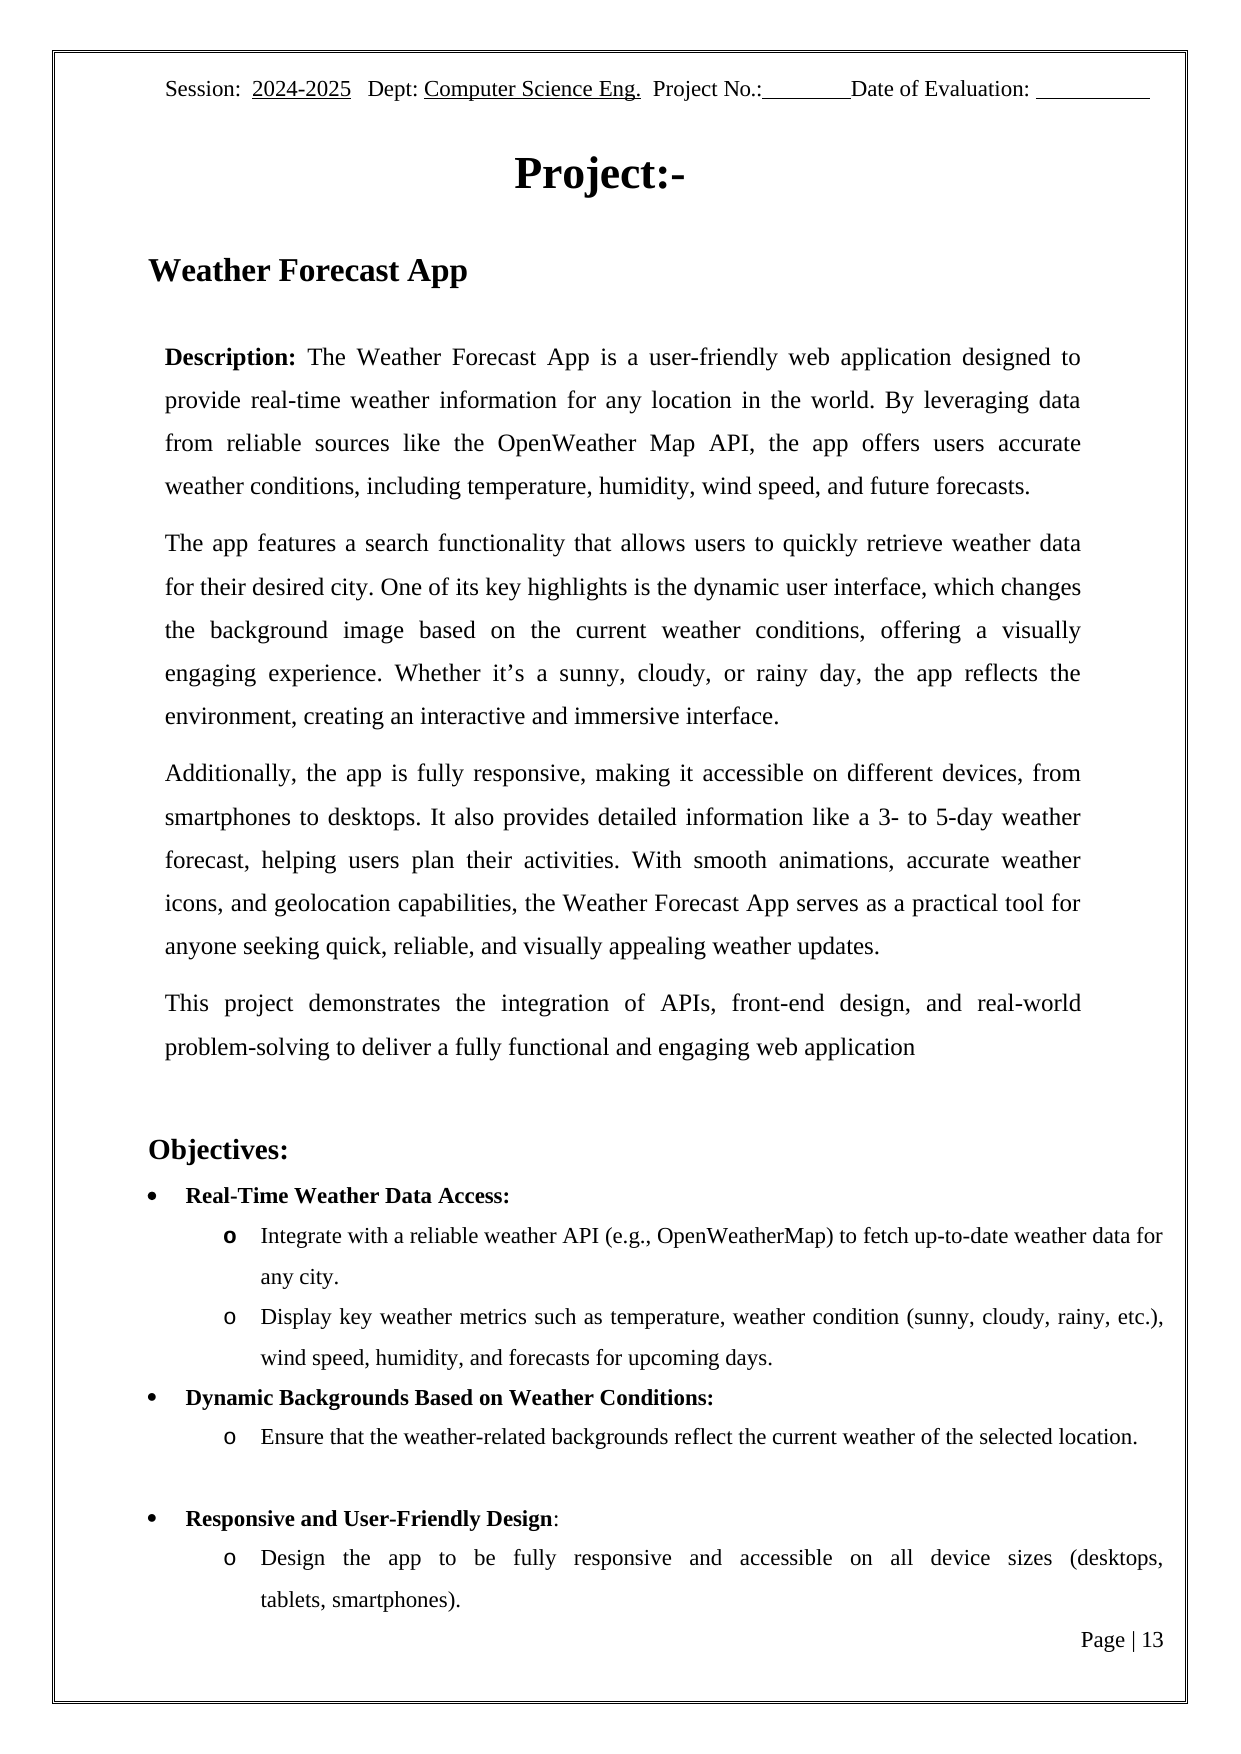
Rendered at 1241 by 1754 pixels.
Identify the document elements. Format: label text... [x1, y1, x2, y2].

list Display key weather metrics such as temperature, weather condition (sunny, cloudy, rainy, etc.), wind speed, humidity, and forecasts for upcoming days. [223, 1303, 1165, 1371]
list Dynamic Backgrounds Based on Weather Conditions: [148, 1384, 1165, 1410]
text Description: The Weather Forecast App is a user-friendly web application designed to provide real-time weather information for any location in the world. By leveraging data from reliable sources like the OpenWeather Map API, the app offers users accurate weather conditions, including temperature, humidity, wind speed, and future forecasts. [164, 342, 1082, 500]
list Ensure that the weather-related backgrounds reflect the current weather of the selected location. [223, 1423, 1165, 1451]
text This project demonstrates the integration of APIs, front-end design, and real-world problem-solving to deliver a fully functional and engaging web application [164, 988, 1082, 1060]
subtitle Project:- [113, 145, 1087, 198]
list Design the app to be fully responsive and accessible on all device sizes (desktops, tablets, smartphones). [223, 1544, 1165, 1612]
list Integrate with a reliable weather API (e.g., OpenWeatherMap) to fetch up-to-date weather data for any city. [223, 1222, 1165, 1290]
text The app features a search functionality that allows users to quickly retrieve weather data for their desired city. One of its key highlights is the dynamic user interface, which changes the background image based on the current weather conditions, offering a visually engaging experience. Whether it’s a sunny, cloudy, or rainy day, the app reflects the environment, creating an interactive and immersive interface. [164, 528, 1082, 730]
list Real-Time Weather Data Access: [148, 1183, 1165, 1209]
subtitle Weather Forecast App [148, 251, 1087, 289]
text Additionally, the app is fully responsive, making it accessible on different devices, from smartphones to desktops. It also provides detailed information like a 3- to 5-day weather forecast, helping users plan their activities. With smooth animations, accurate weather icons, and geolocation capabilities, the Weather Forecast App serves as a practical tool for anyone seeking quick, reliable, and visually appealing weather updates. [164, 758, 1082, 960]
list Responsive and User-Friendly Design: [148, 1505, 1165, 1531]
text Objectives: [148, 1132, 1165, 1166]
